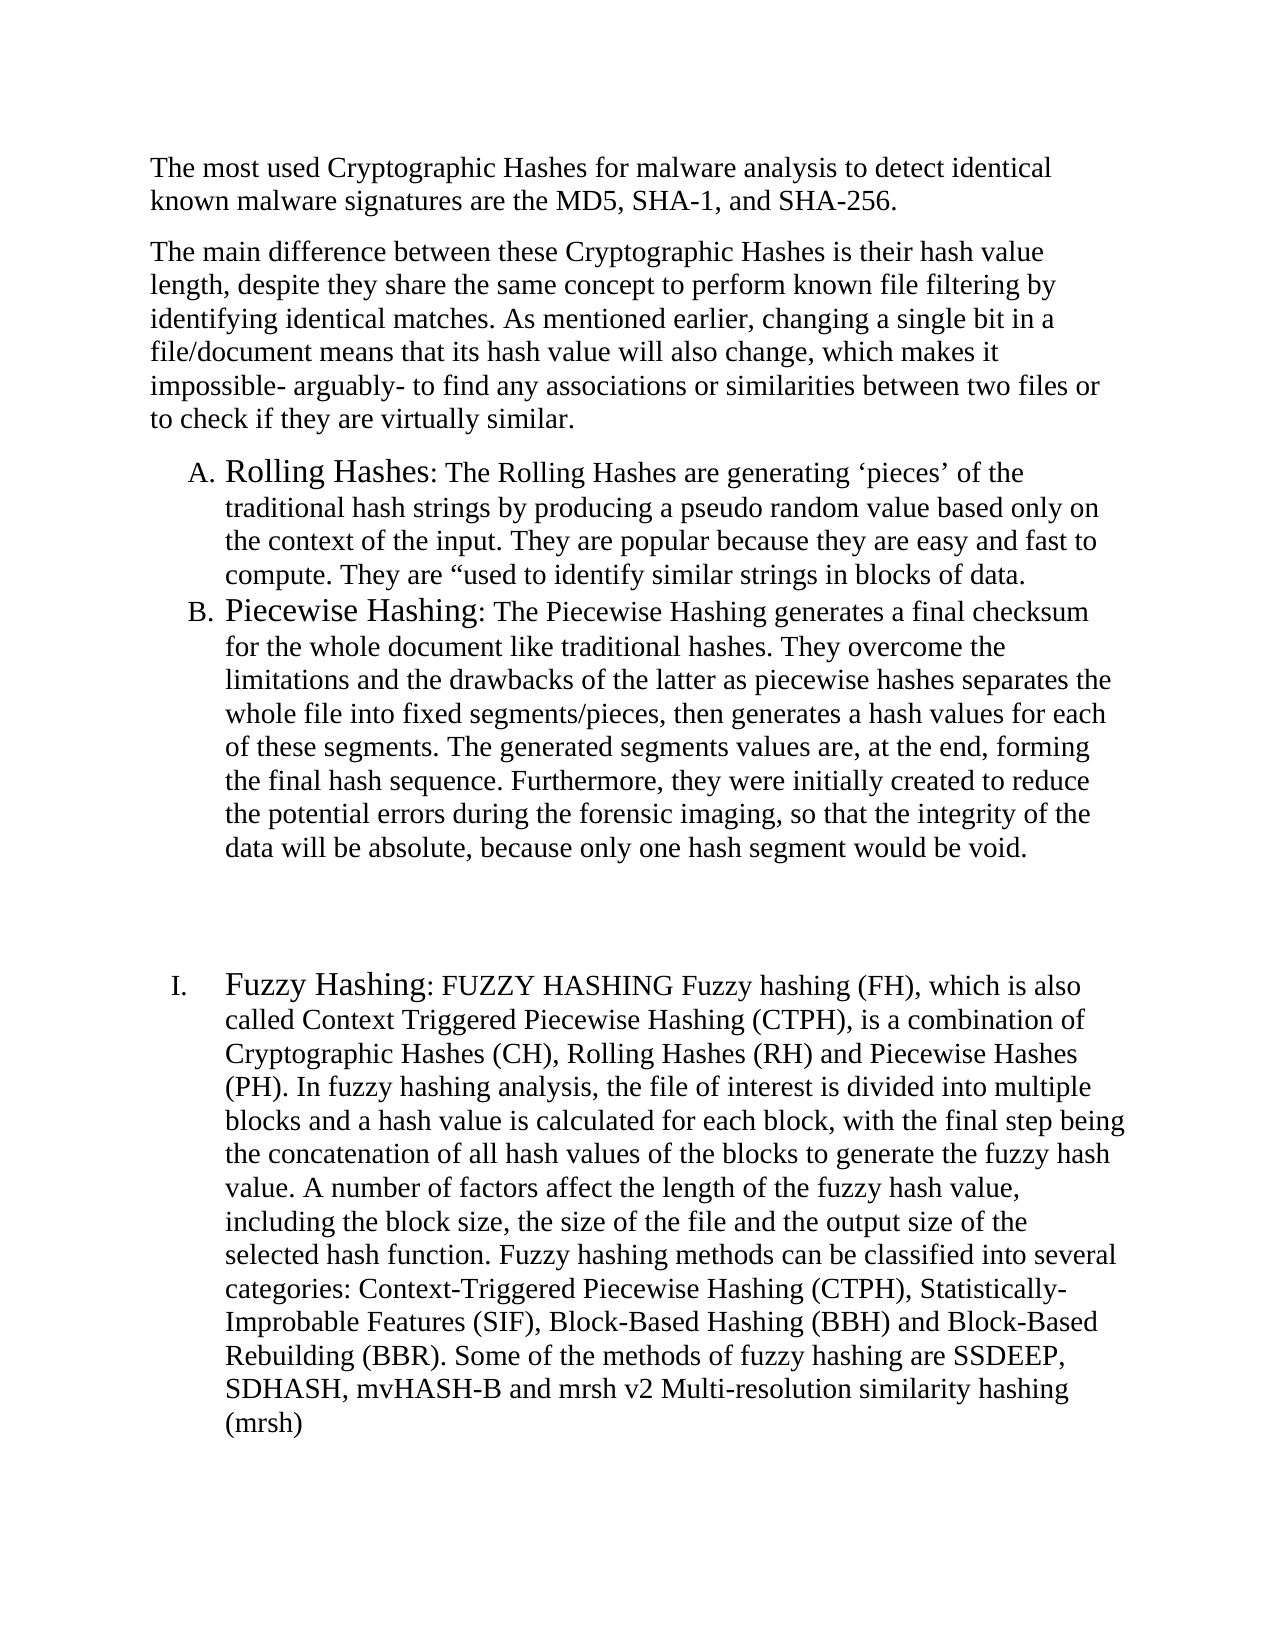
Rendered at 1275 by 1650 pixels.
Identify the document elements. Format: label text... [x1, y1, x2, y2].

text The most used Cryptographic Hashes for malware analysis to detect identical known malware signatures are the MD5, SHA-1, and SHA-256. [150, 150, 1125, 217]
list Fuzzy Hashing: FUZZY HASHING Fuzzy hashing (FH), which is also called Context Triggered Piecewise Hashing (CTPH), is a combination of Cryptographic Hashes (CH), Rolling Hashes (RH) and Piecewise Hashes (PH). In fuzzy hashing analysis, the file of interest is divided into multiple blocks and a hash value is calculated for each block, with the final step being the concatenation of all hash values of the blocks to generate the fuzzy hash value. A number of factors affect the length of the fuzzy hash value, including the block size, the size of the file and the output size of the selected hash function. Fuzzy hashing methods can be classified into several categories: Context-Triggered Piecewise Hashing (CTPH), Statistically-Improbable Features (SIF), Block-Based Hashing (BBH) and Block-Based Rebuilding (BBR). Some of the methods of fuzzy hashing are SSDEEP, SDHASH, mvHASH-B and mrsh v2 Multi-resolution similarity hashing (mrsh) [187, 964, 1125, 1438]
text The main difference between these Cryptographic Hashes is their hash value length, despite they share the same concept to perform known file filtering by identifying identical matches. As mentioned earlier, changing a single bit in a file/document means that its hash value will also change, which makes it impossible- arguably- to find any associations or similarities between two files or to check if they are virtually similar. [150, 234, 1125, 435]
list Piecewise Hashing: The Piecewise Hashing generates a final checksum for the whole document like traditional hashes. They overcome the limitations and the drawbacks of the latter as piecewise hashes separates the whole file into fixed segments/pieces, then generates a hash values for each of these segments. The generated segments values are, at the end, forming the final hash sequence. Furthermore, they were initially created to reduce the potential errors during the forensic imaging, so that the integrity of the data will be absolute, because only one hash segment would be void. [187, 591, 1125, 864]
list Rolling Hashes: The Rolling Hashes are generating ‘pieces’ of the traditional hash strings by producing a pseudo random value based only on the context of the input. They are popular because they are easy and fast to compute. They are “used to identify similar strings in blocks of data. [187, 452, 1125, 591]
